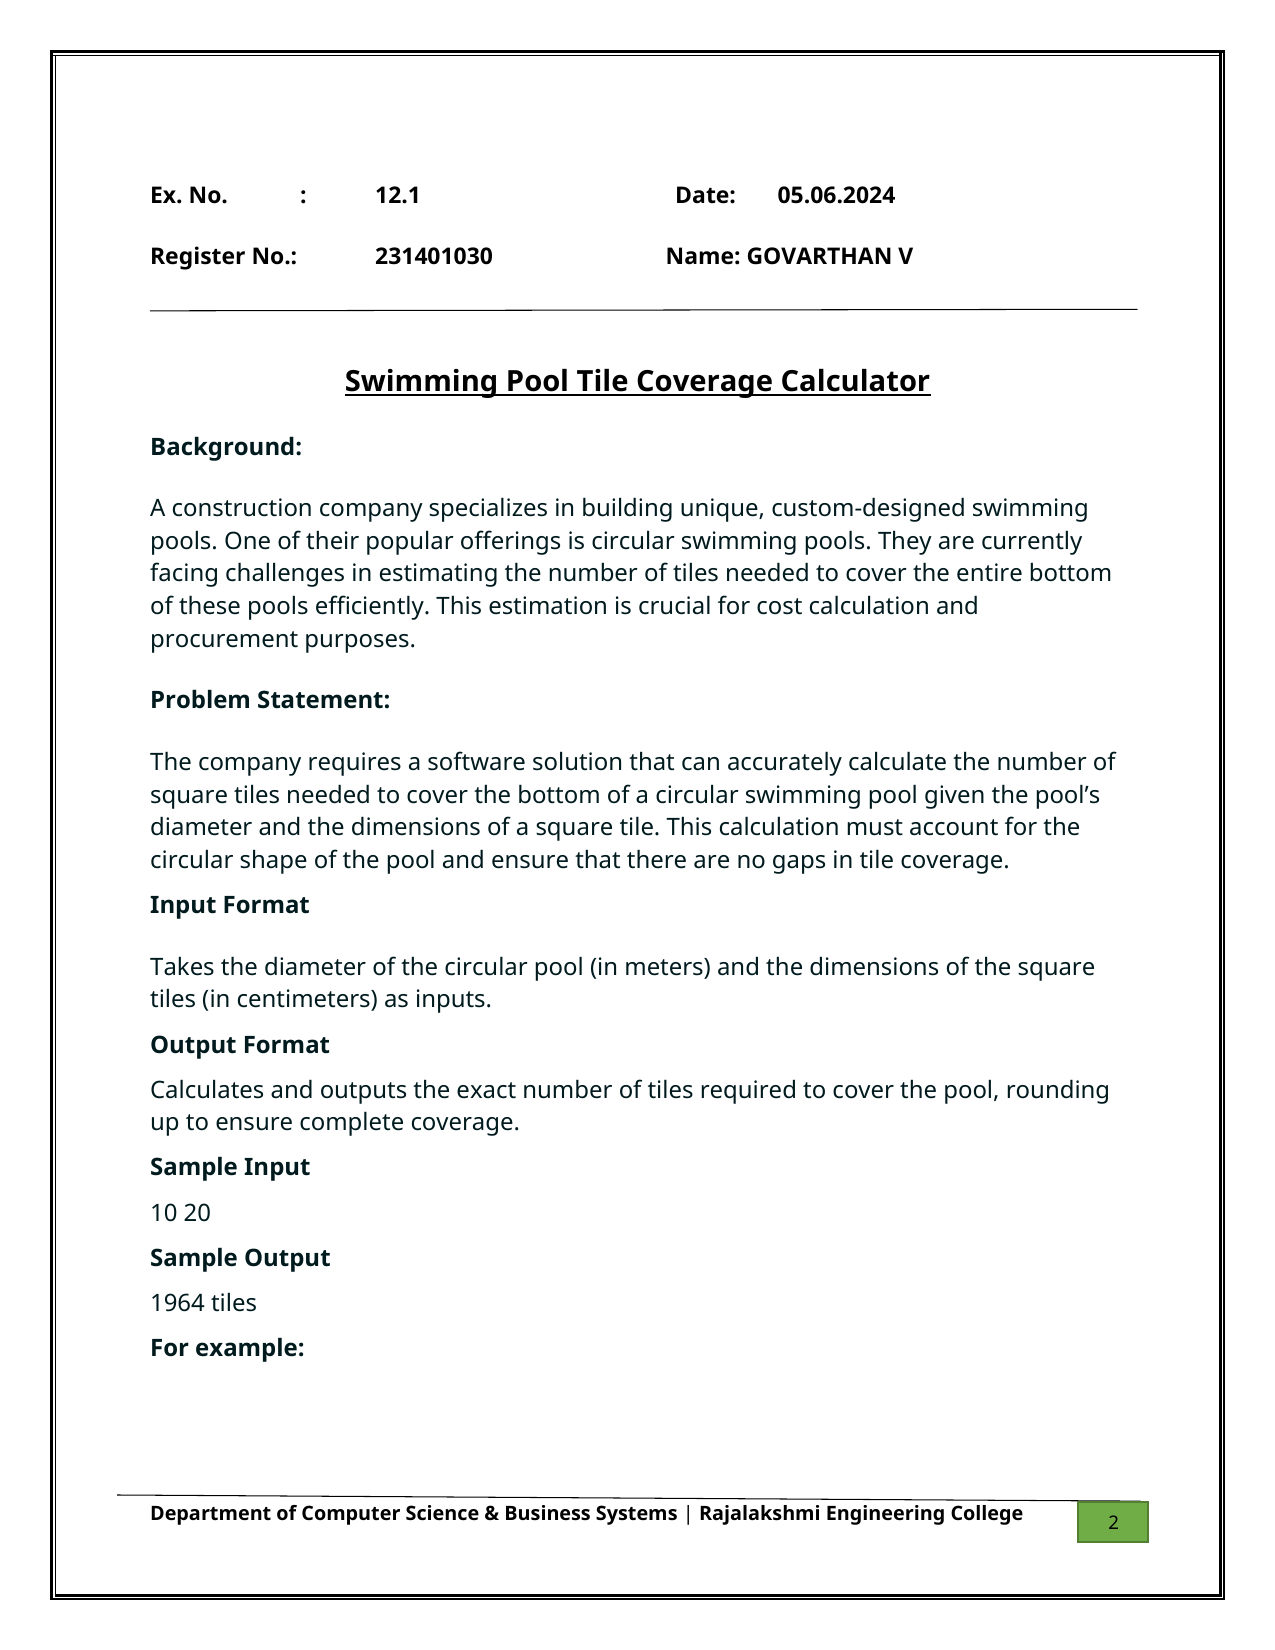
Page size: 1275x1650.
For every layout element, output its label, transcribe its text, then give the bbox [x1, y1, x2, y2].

text Swimming Pool Tile Coverage Calculator [150, 360, 1125, 400]
text For example: [150, 1331, 1125, 1363]
text Ex. No. : 12.1 Date: 05.06.2024 [150, 179, 1125, 210]
text Problem Statement: [150, 683, 1125, 716]
text Background: [150, 429, 1125, 462]
text Sample Input [150, 1150, 1125, 1183]
text Output Format [150, 1027, 1125, 1060]
text Calculates and outputs the exact number of tiles required to cover the pool, rounding up to ensure complete coverage. [150, 1072, 1125, 1138]
text Register No.: 231401030 Name: GOVARTHAN V [150, 239, 1125, 271]
text Input Format [150, 888, 1125, 921]
text Takes the diameter of the circular pool (in meters) and the dimensions of the square tiles (in centimeters) as inputs. [150, 950, 1125, 1015]
text A construction company specializes in building unique, custom-designed swimming pools. One of their popular offerings is circular swimming pools. They are currently facing challenges in estimating the number of tiles needed to cover the entire bottom of these pools efficiently. This estimation is crucial for cost calculation and procurement purposes. [150, 491, 1125, 654]
text 10 20 [150, 1195, 1125, 1228]
text The company requires a software solution that can accurately calculate the number of square tiles needed to cover the bottom of a circular swimming pool given the pool’s diameter and the dimensions of a square tile. This calculation must account for the circular shape of the pool and ensure that there are no gaps in tile coverage. [150, 745, 1125, 875]
text 1964 tiles [150, 1286, 1125, 1318]
text Sample Output [150, 1240, 1125, 1273]
